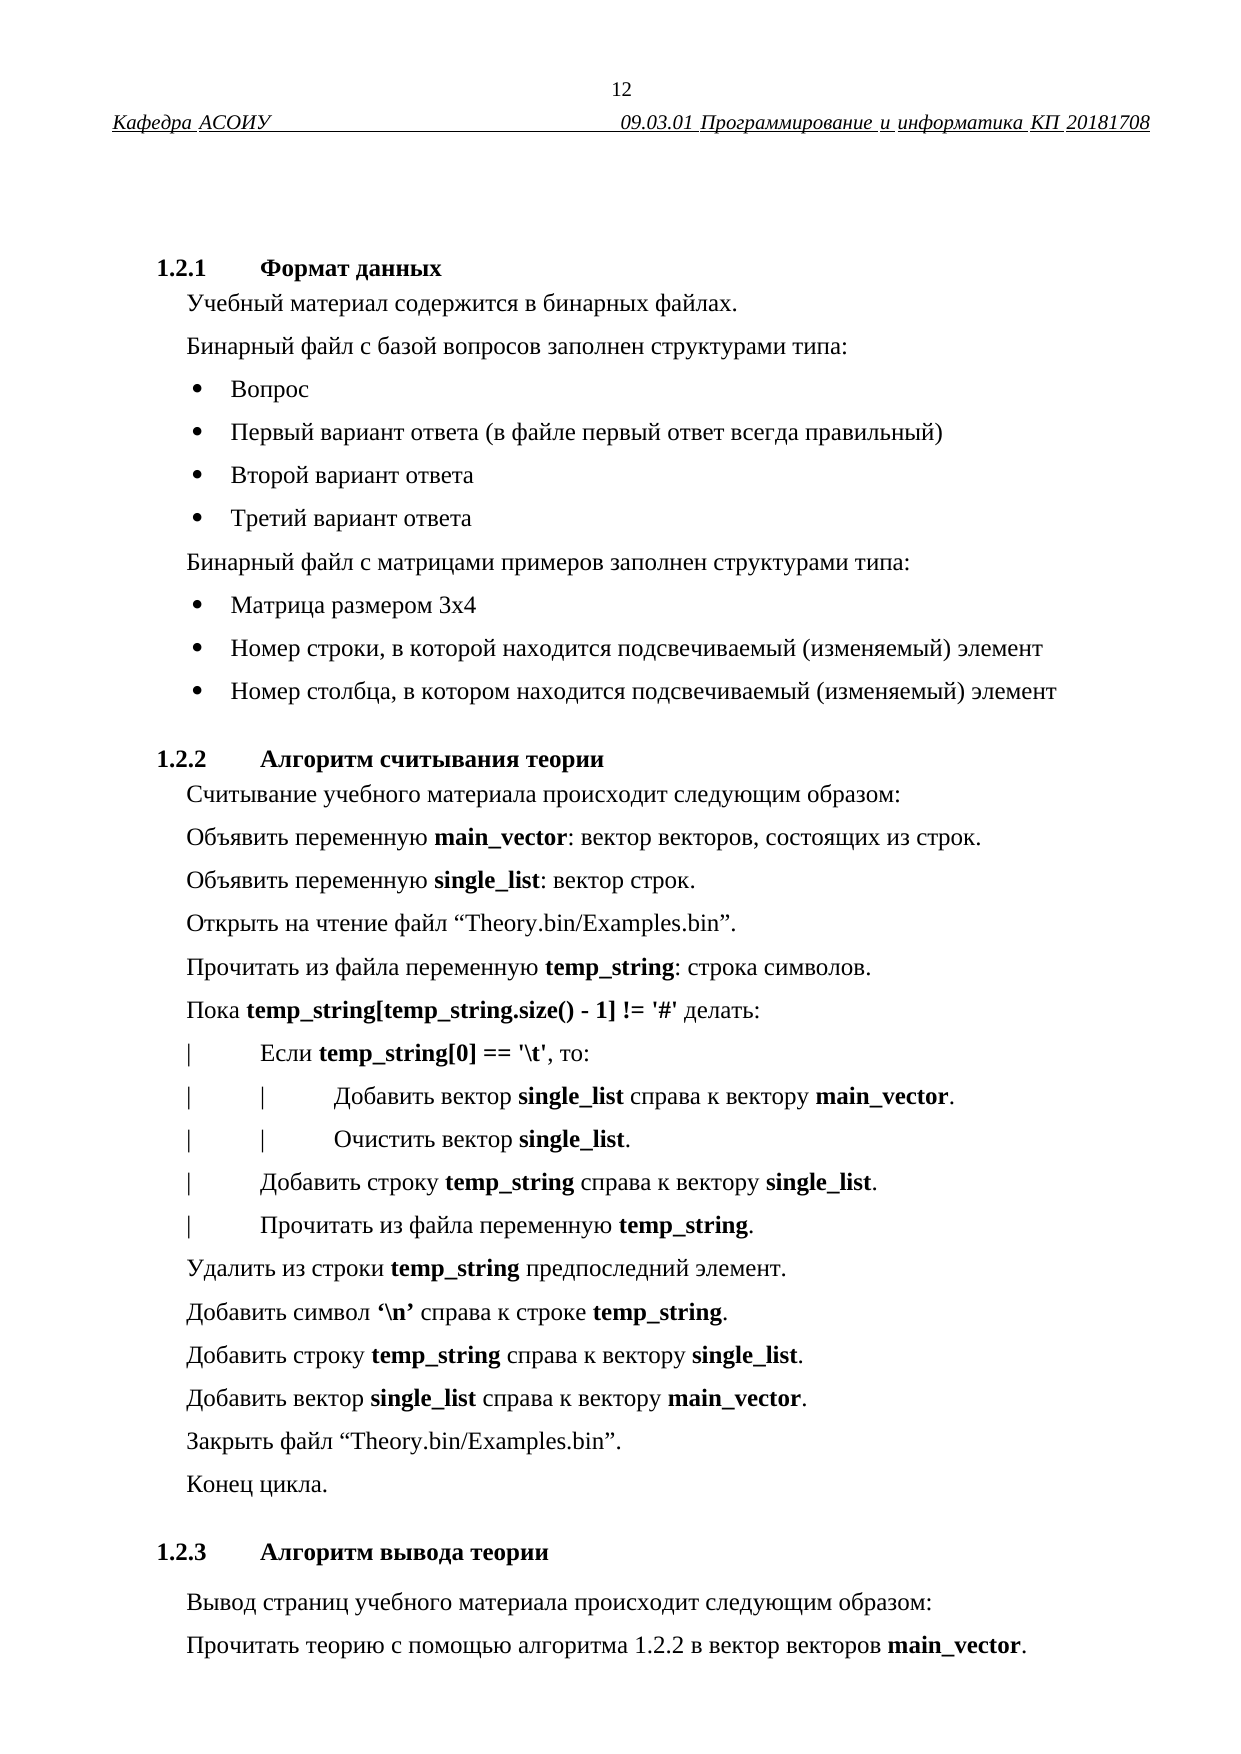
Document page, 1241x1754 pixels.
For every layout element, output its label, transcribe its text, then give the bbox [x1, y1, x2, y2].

text Объявить переменную main_vector: вектор векторов, состоящих из строк. [150, 822, 1152, 851]
text Добавить вектор single_list справа к вектору main_vector. [186, 1383, 1152, 1412]
list Второй вариант ответа [193, 460, 1152, 489]
text Прочитать из файла переменную temp_string: строка символов. [150, 952, 1152, 980]
text | Прочитать из файла переменную temp_string. [186, 1210, 1152, 1239]
text Удалить из строки temp_string предпоследний элемент. [186, 1253, 1152, 1282]
text | Если temp_string[0] == '\t', то: [186, 1038, 1152, 1067]
text Бинарный файл с матрицами примеров заполнен структурами типа: [186, 547, 1152, 575]
text Конец цикла. [112, 1469, 1152, 1498]
text | | Очистить вектор single_list. [186, 1124, 1152, 1153]
text Добавить строку temp_string справа к вектору single_list. [186, 1340, 1152, 1368]
list Бинарный файл с базой вопросов заполнен структурами типа: [112, 331, 1152, 360]
text Закрыть файл “Theory.bin/Examples.bin”. [186, 1426, 1152, 1455]
list Первый вариант ответа (в файле первый ответ всегда правильный) [193, 417, 1152, 446]
text | | Добавить вектор single_list справа к вектору main_vector. [186, 1081, 1152, 1110]
text Считывание учебного материала происходит следующим образом: [150, 779, 1152, 808]
subtitle Алгоритм считывания теории [112, 744, 1152, 773]
text Добавить символ ‘\n’ справа к строке temp_string. [186, 1297, 1152, 1325]
list Вопрос [193, 374, 1152, 403]
text Пока temp_string[temp_string.size() - 1] != '#' делать: [150, 995, 1152, 1023]
list Номер столбца, в котором находится подсвечиваемый (изменяемый) элемент [193, 676, 1152, 705]
list Прочитать теорию с помощью алгоритма 1.2.2 в вектор векторов main_vector. [112, 1630, 1152, 1658]
text Объявить переменную single_list: вектор строк. [150, 865, 1152, 894]
subtitle Алгоритм вывода теории [112, 1537, 1152, 1566]
list Третий вариант ответа [193, 503, 1152, 532]
text Открыть на чтение файл “Theory.bin/Examples.bin”. [150, 908, 1152, 937]
text | Добавить строку temp_string справа к вектору single_list. [186, 1167, 1152, 1196]
subtitle Формат данных [112, 253, 1152, 282]
list Номер строки, в которой находится подсвечиваемый (изменяемый) элемент [193, 633, 1152, 662]
list Учебный материал содержится в бинарных файлах. [112, 288, 1152, 317]
list Вывод страниц учебного материала происходит следующим образом: [112, 1587, 1152, 1615]
list Матрица размером 3х4 [193, 590, 1152, 618]
